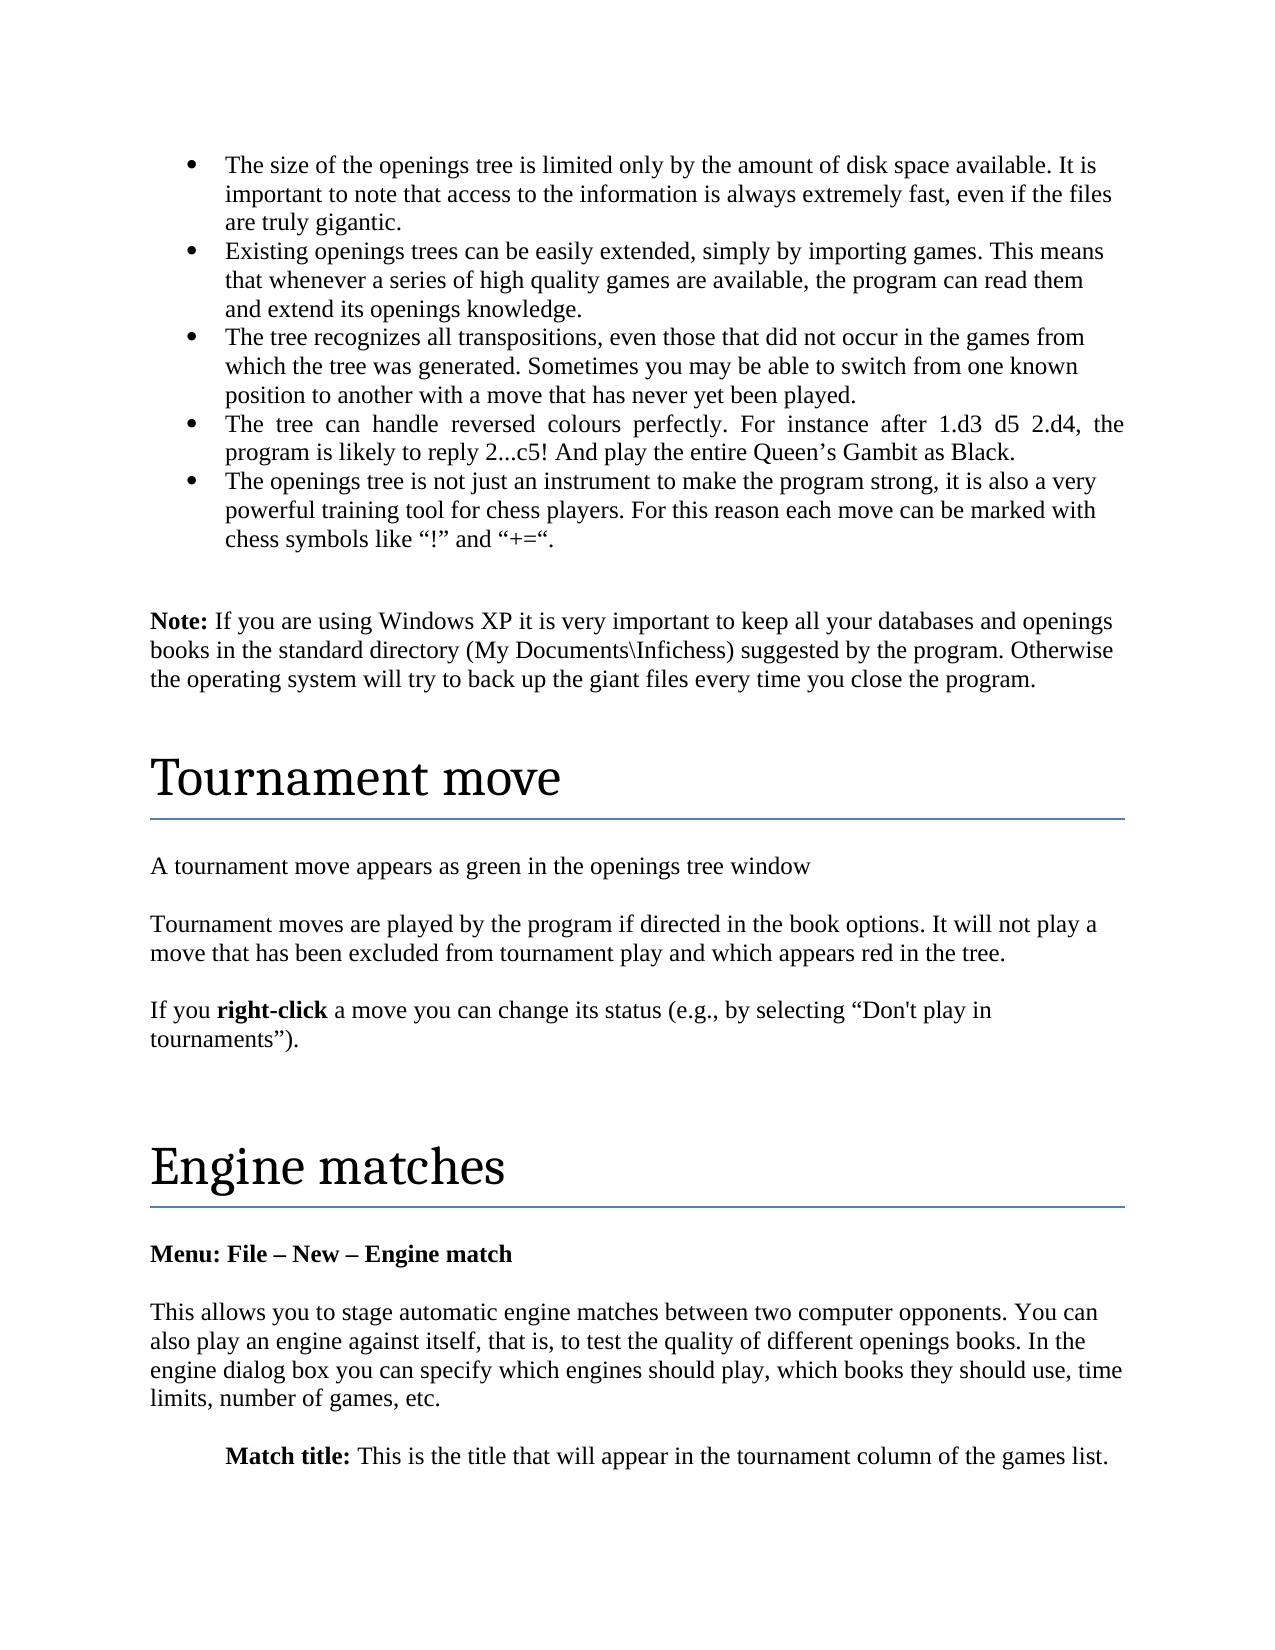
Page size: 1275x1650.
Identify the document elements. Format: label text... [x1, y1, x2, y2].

list The tree recognizes all transpositions, even those that did not occur in the games from which the tree was generated. Sometimes you may be able to switch from one known position to another with a move that has never yet been played. [187, 322, 1125, 409]
list Existing openings trees can be easily extended, simply by importing games. This means that whenever a series of high quality games are available, the program can read them and extend its openings knowledge. [187, 236, 1125, 322]
list The openings tree is not just an instrument to make the program strong, it is also a very powerful training tool for chess players. For this reason each move can be marked with chess symbols like “!” and “+=“. [187, 466, 1125, 552]
text Note: If you are using Windows XP it is very important to keep all your databases and openings books in the standard directory (My Documents\Infichess) suggested by the program. Otherwise the operating system will try to back up the giant files every time you close the program. [150, 606, 1125, 692]
text If you right-click a move you can change its status (e.g., by selecting “Don't play in tournaments”). [150, 996, 1125, 1053]
title Engine matches [150, 1135, 1125, 1206]
list The tree can handle reversed colours perfectly. For instance after 1.d3 d5 2.d4, the program is likely to reply 2...c5! And play the entire Queen’s Gambit as Black. [187, 409, 1125, 466]
text A tournament move appears as green in the openings tree window [150, 851, 1125, 880]
title Tournament move [150, 747, 1125, 818]
list The size of the openings tree is limited only by the amount of disk space available. It is important to note that access to the information is always extremely fast, even if the files are truly gigantic. [187, 150, 1125, 236]
text This allows you to stage automatic engine matches between two computer opponents. You can also play an engine against itself, that is, to test the quality of different openings books. In the engine dialog box you can specify which engines should play, which books they should use, time limits, number of games, etc. [150, 1297, 1125, 1412]
text Match title: This is the title that will appear in the tournament column of the games list. [150, 1441, 1125, 1470]
text Menu: File – New – Engine match [150, 1239, 1125, 1268]
text Tournament moves are played by the program if directed in the book options. It will not play a move that has been excluded from tournament play and which appears red in the tree. [150, 909, 1125, 966]
